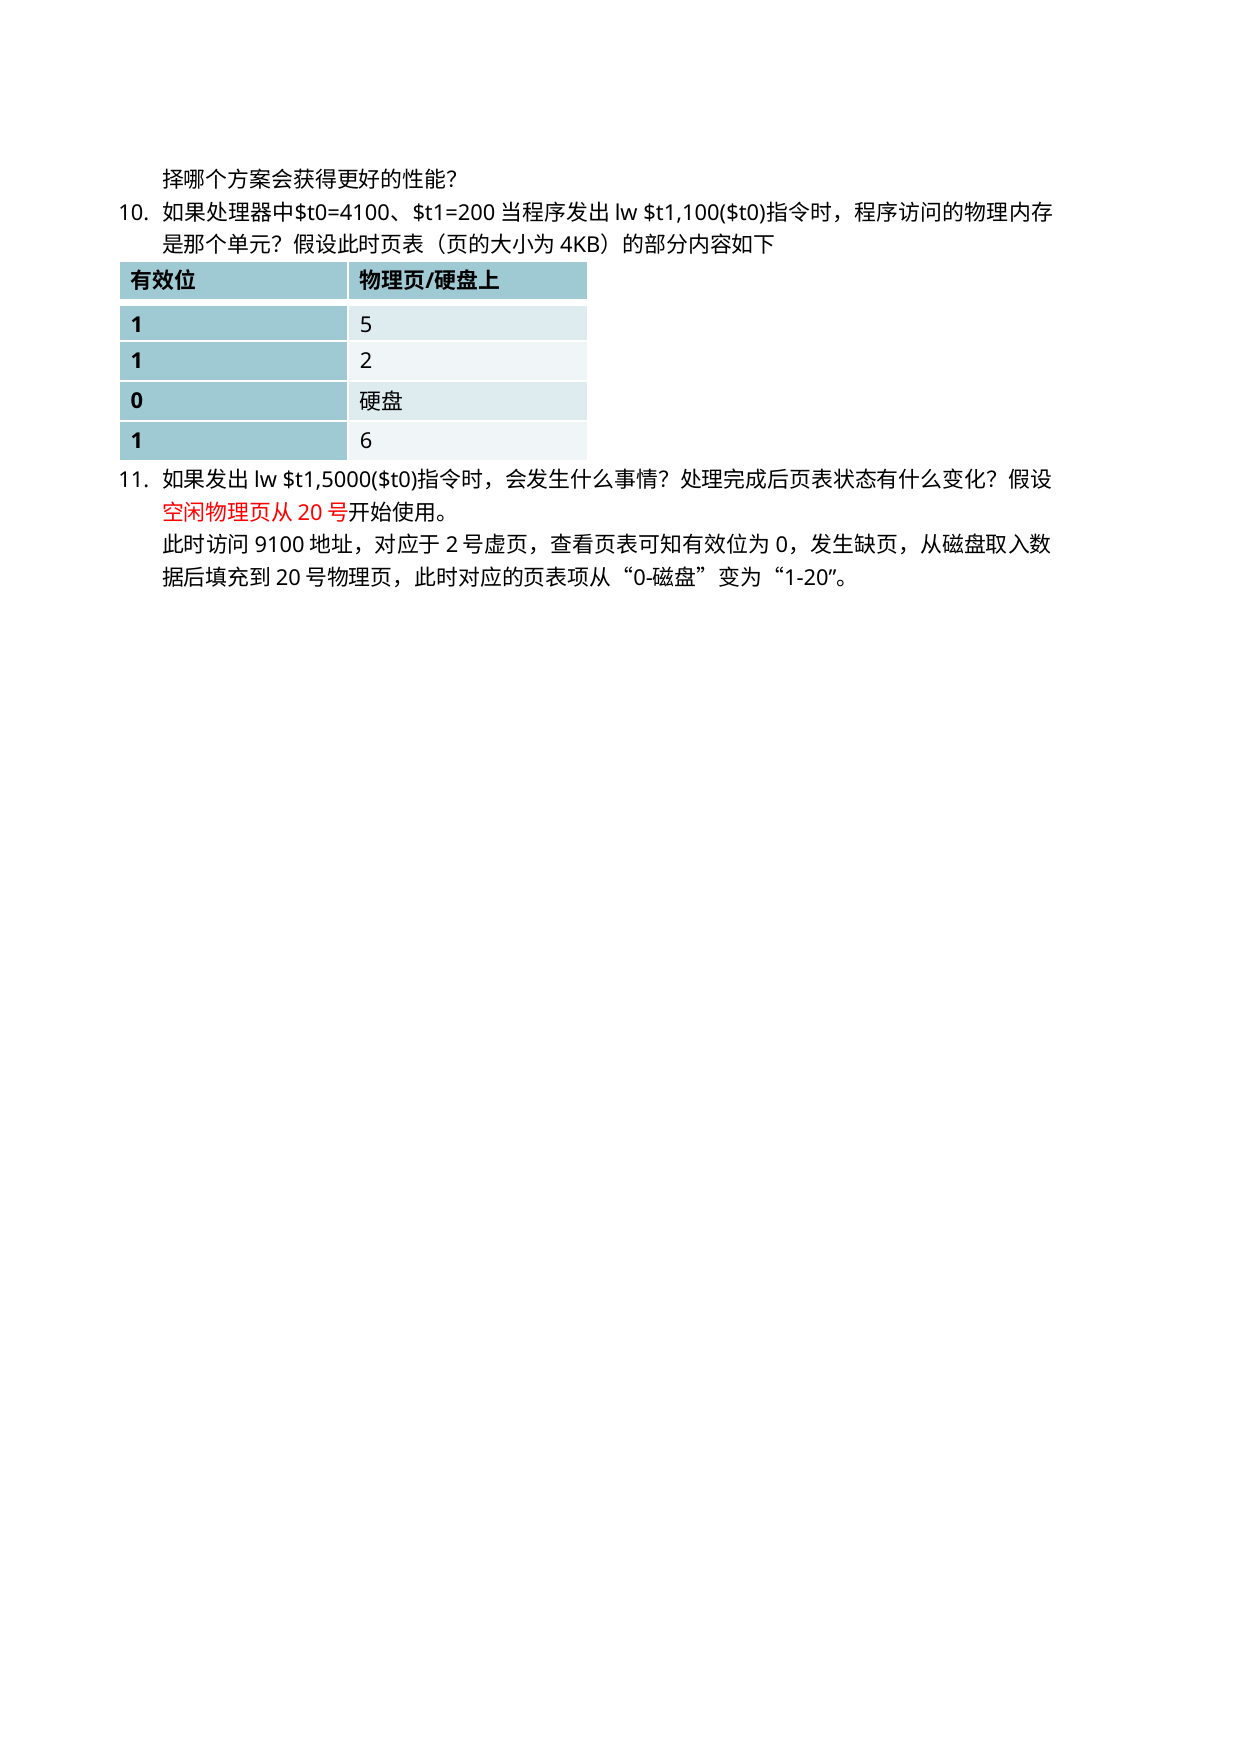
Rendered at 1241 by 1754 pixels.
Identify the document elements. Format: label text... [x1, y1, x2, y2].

table_cell 0 [120, 382, 347, 420]
table_header 有效位 [120, 262, 347, 299]
list 如果处理器中$t0=4100、$t1=200当程序发出lw $t1,100($t0)指令时，程序访问的物理内存是那个单元？假设此时页表（页的大小为4KB）的部分内容如下 [118, 194, 1053, 259]
table_header 物理页/硬盘上 [349, 262, 587, 299]
table_cell 1 [120, 422, 347, 460]
table_cell 1 [120, 342, 347, 380]
table_cell 硬盘 [349, 382, 587, 420]
list 此时访问9100地址，对应于2号虚页，查看页表可知有效位为0，发生缺页，从磁盘取入数据后填充到20号物理页，此时对应的页表项从“0-磁盘”变为“1-20”。 [162, 527, 1053, 592]
table_cell 2 [349, 342, 587, 380]
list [118, 162, 1053, 194]
table_cell 5 [349, 306, 587, 340]
list 如果发出lw $t1,5000($t0)指令时，会发生什么事情？处理完成后页表状态有什么变化？假设空闲物理页从20号开始使用。 [118, 462, 1053, 527]
table_cell 6 [349, 422, 587, 460]
table_cell 1 [120, 306, 347, 340]
